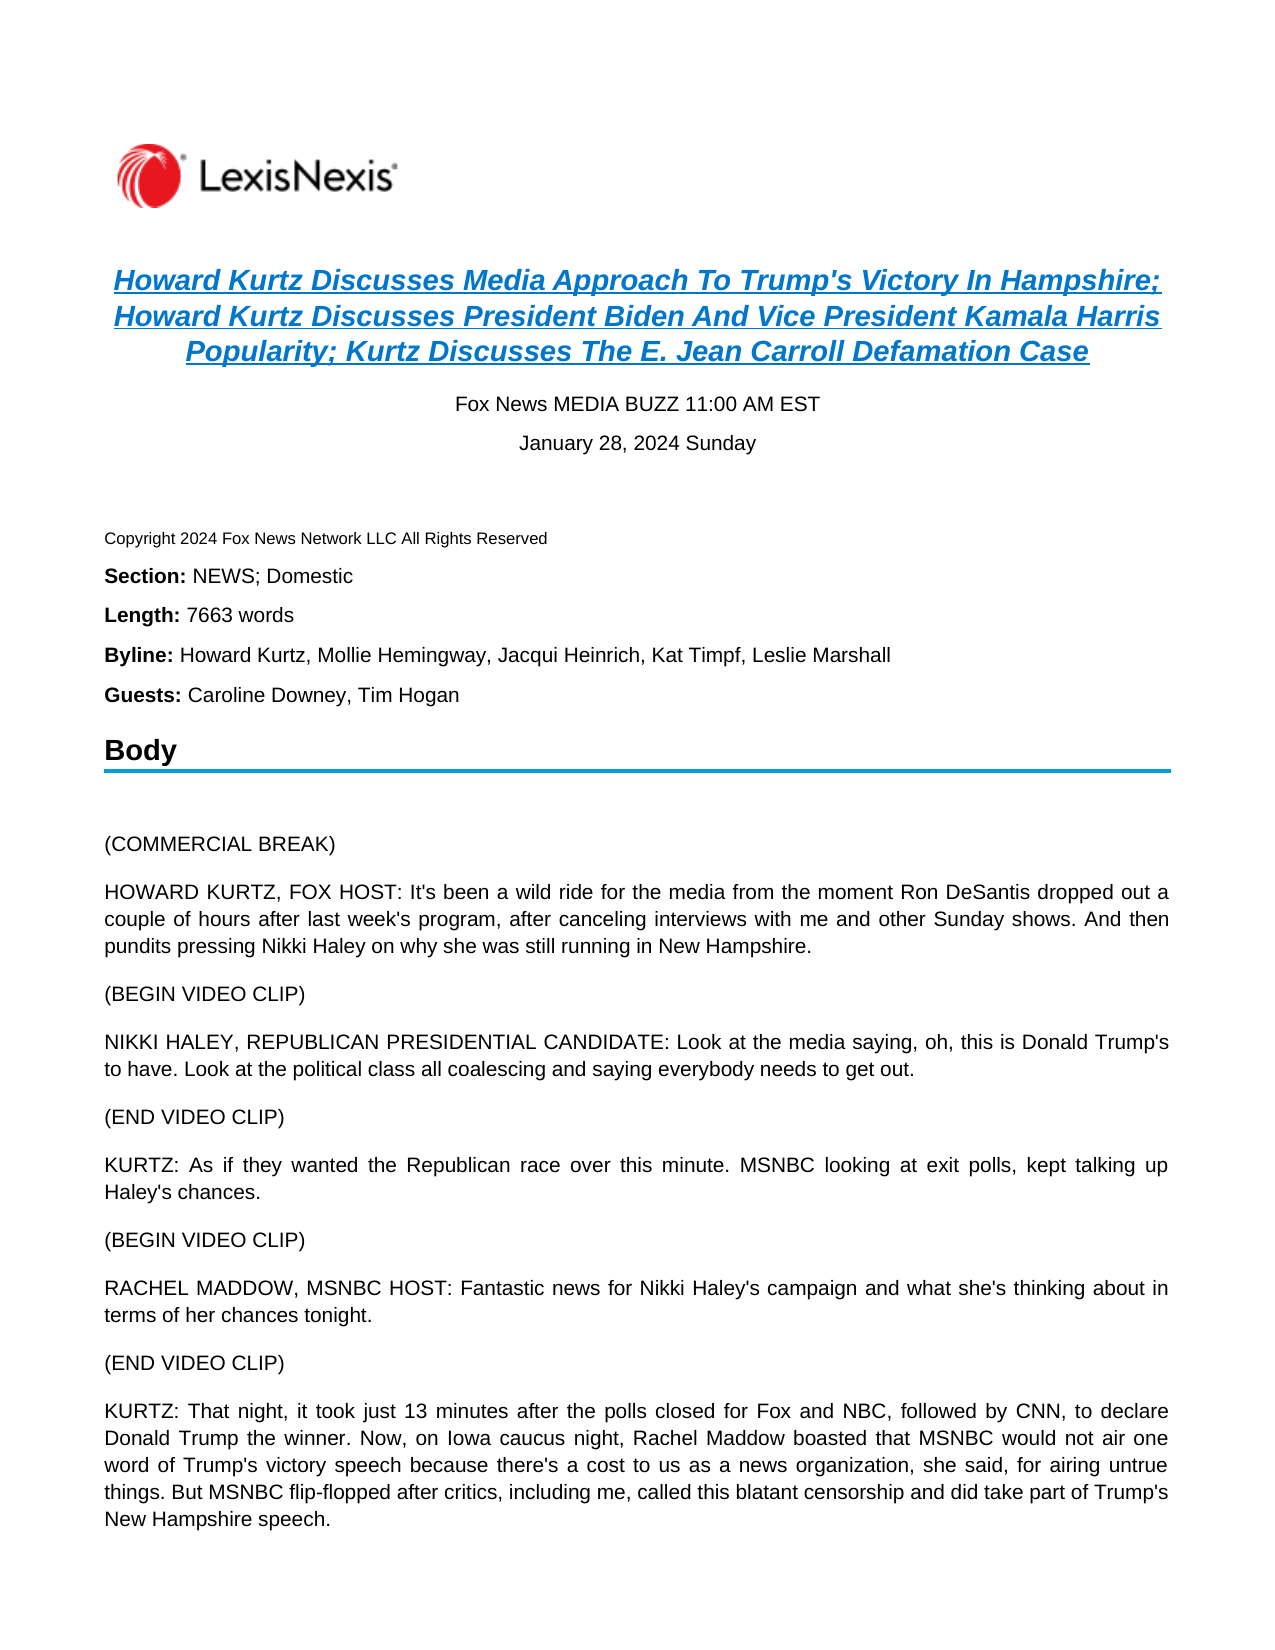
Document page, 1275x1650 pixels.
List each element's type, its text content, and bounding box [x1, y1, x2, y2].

text KURTZ: That night, it took just 13 minutes after the polls closed for Fox and NBC, followed by CNN, to declare Donald Trump the winner. Now, on Iowa caucus night, Rachel Maddow boasted that MSNBC would not air one word of Trump's victory speech because there's a cost to us as a news organization, she said, for airing untrue things. But MSNBC flip-flopped after critics, including me, called this blatant censorship and did take part of Trump's New Hampshire speech. [104, 1396, 1171, 1531]
text Length: 7663 words [104, 600, 1171, 627]
picture [104, 144, 412, 208]
text Copyright 2024 Fox News Network LLC All Rights Reserved [104, 496, 1171, 548]
text (END VIDEO CLIP) [104, 1102, 1171, 1129]
text January 28, 2024 Sunday [104, 428, 1171, 455]
text RACHEL MADDOW, MSNBC HOST: Fantastic news for Nikki Haley's campaign and what she's thinking about in terms of her chances tonight. [104, 1273, 1171, 1327]
text (COMMERCIAL BREAK) [104, 829, 1171, 856]
text KURTZ: As if they wanted the Republican race over this minute. MSNBC looking at exit polls, kept talking up Haley's chances. [104, 1150, 1171, 1204]
text (END VIDEO CLIP) [104, 1348, 1171, 1375]
text HOWARD KURTZ, FOX HOST: It's been a wild ride for the media from the moment Ron DeSantis dropped out a couple of hours after last week's program, after canceling interviews with me and other Sunday shows. And then pundits pressing Nikki Haley on why she was still running in New Hampshire. [104, 877, 1171, 958]
text Guests: Caroline Downey, Tim Hogan [104, 679, 1171, 706]
text Fox News MEDIA BUZZ 11:00 AM EST [104, 388, 1171, 416]
text (BEGIN VIDEO CLIP) [104, 1225, 1171, 1252]
text Byline: Howard Kurtz, Mollie Hemingway, Jacqui Heinrich, Kat Timpf, Leslie Marshall [104, 640, 1171, 667]
text Body [104, 731, 1171, 767]
text (BEGIN VIDEO CLIP) [104, 979, 1171, 1006]
text Section: NEWS; Domestic [104, 561, 1171, 588]
subtitle Howard Kurtz Discusses Media Approach To Trump's Victory In Hampshire; Howard Kurtz Discusses President Biden And Vice President Kamala Harris Popularity; Kurtz Discusses The E. Jean Carroll Defamation Case [104, 261, 1171, 368]
text NIKKI HALEY, REPUBLICAN PRESIDENTIAL CANDIDATE: Look at the media saying, oh, this is Donald Trump's to have. Look at the political class all coalescing and saying everybody needs to get out. [104, 1027, 1171, 1081]
